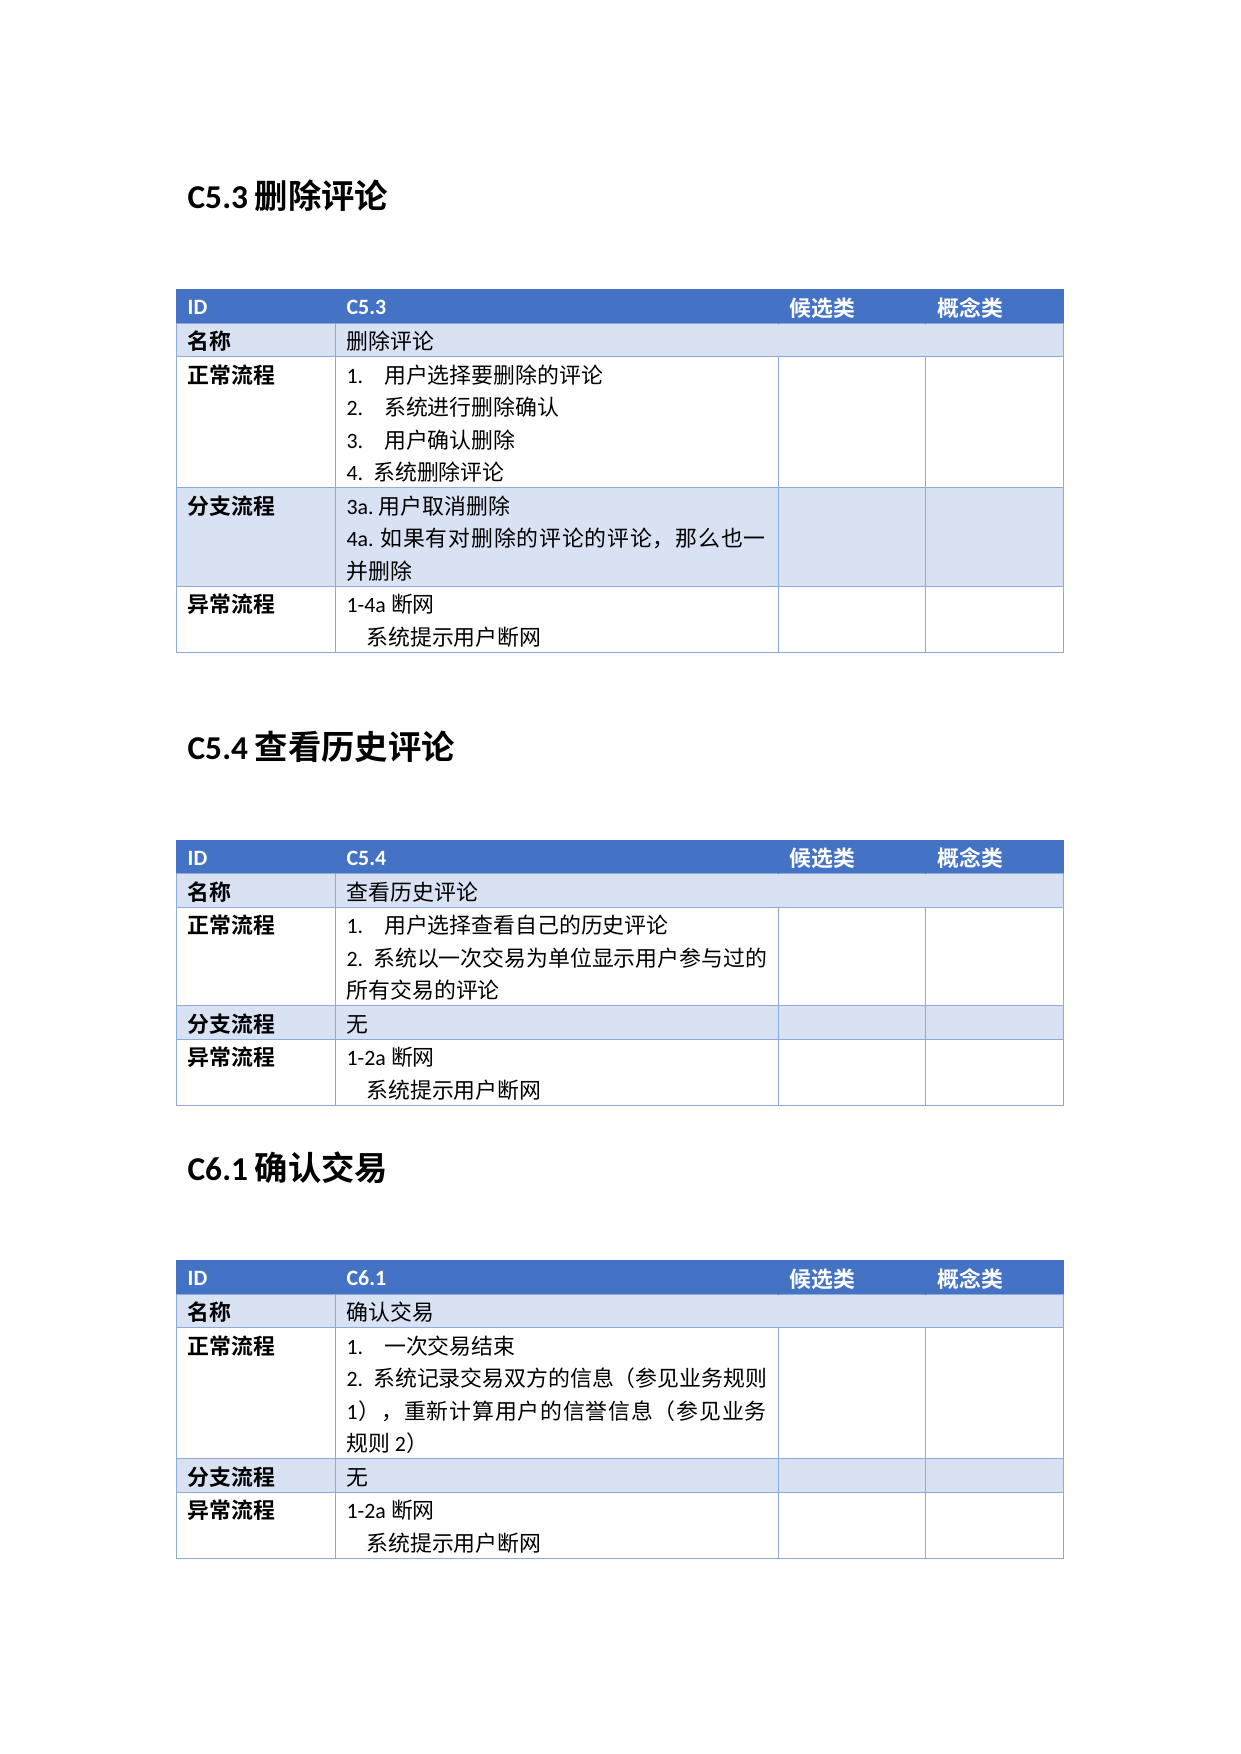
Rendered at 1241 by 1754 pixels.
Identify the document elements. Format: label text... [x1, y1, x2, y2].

table_header 候选类 [779, 1261, 925, 1294]
table_cell [926, 488, 1063, 586]
table_cell [926, 1040, 1063, 1105]
table_header 概念类 [926, 290, 1063, 323]
table_cell 正常流程 [177, 357, 335, 487]
table_cell 异常流程 [177, 1040, 335, 1105]
table_cell [779, 488, 925, 586]
table_header 候选类 [779, 290, 925, 323]
table_cell 查看历史评论 [336, 874, 1063, 907]
table_cell 分支流程 [177, 1459, 335, 1492]
table_cell 确认交易 [336, 1295, 1063, 1327]
table_header ID [177, 290, 335, 323]
table_cell [926, 1328, 1063, 1458]
table_cell 分支流程 [177, 1006, 335, 1039]
subtitle C5.3删除评论 [187, 162, 1053, 227]
table_cell [926, 1493, 1063, 1558]
table_cell 1-2a 断网 系统提示用户断网 [336, 1493, 778, 1558]
table_cell 正常流程 [177, 908, 335, 1005]
table_cell [926, 587, 1063, 652]
table_cell [779, 1040, 925, 1105]
table_cell 用户选择查看自己的历史评论 2. 系统以一次交易为单位显示用户参与过的所有交易的评论 [336, 908, 778, 1005]
table_cell 分支流程 [177, 488, 335, 586]
subtitle C5.4查看历史评论 [187, 712, 1053, 777]
table_cell [779, 1328, 925, 1458]
table_cell 正常流程 [177, 1328, 335, 1458]
table_header C6.1 [336, 1261, 778, 1294]
table_cell [926, 1459, 1063, 1492]
table_header ID [177, 1261, 335, 1294]
table_header 候选类 [779, 841, 925, 873]
table_cell 删除评论 [336, 324, 1063, 356]
table_cell 1-2a 断网 系统提示用户断网 [336, 1040, 778, 1105]
table_cell [779, 908, 925, 1005]
table_cell [779, 357, 925, 487]
table_cell 用户选择要删除的评论 系统进行删除确认 用户确认删除 4. 系统删除评论 [336, 357, 778, 487]
table_cell [926, 1006, 1063, 1039]
table_cell [779, 1493, 925, 1558]
table_header C5.3 [336, 290, 778, 323]
table_cell 名称 [177, 324, 335, 356]
table_cell 异常流程 [177, 587, 335, 652]
table_cell 一次交易结束 2. 系统记录交易双方的信息（参见业务规则1），重新计算用户的信誉信息（参见业务规则2） [336, 1328, 778, 1458]
table_cell 3a. 用户取消删除 4a. 如果有对删除的评论的评论，那么也一并删除 [336, 488, 778, 586]
table_cell 无 [336, 1459, 778, 1492]
table_cell [926, 908, 1063, 1005]
table_header ID [177, 841, 335, 873]
table_cell 名称 [177, 1295, 335, 1327]
table_header C5.4 [336, 841, 778, 873]
table_cell 1-4a 断网 系统提示用户断网 [336, 587, 778, 652]
table_cell [926, 357, 1063, 487]
table_cell [779, 587, 925, 652]
table_cell [779, 1459, 925, 1492]
table_header 概念类 [926, 1261, 1063, 1294]
table_cell 名称 [177, 874, 335, 907]
subtitle C6.1确认交易 [187, 1133, 1053, 1198]
table_cell 异常流程 [177, 1493, 335, 1558]
table_cell [779, 1006, 925, 1039]
table_cell 无 [336, 1006, 778, 1039]
table_header 概念类 [926, 841, 1063, 873]
